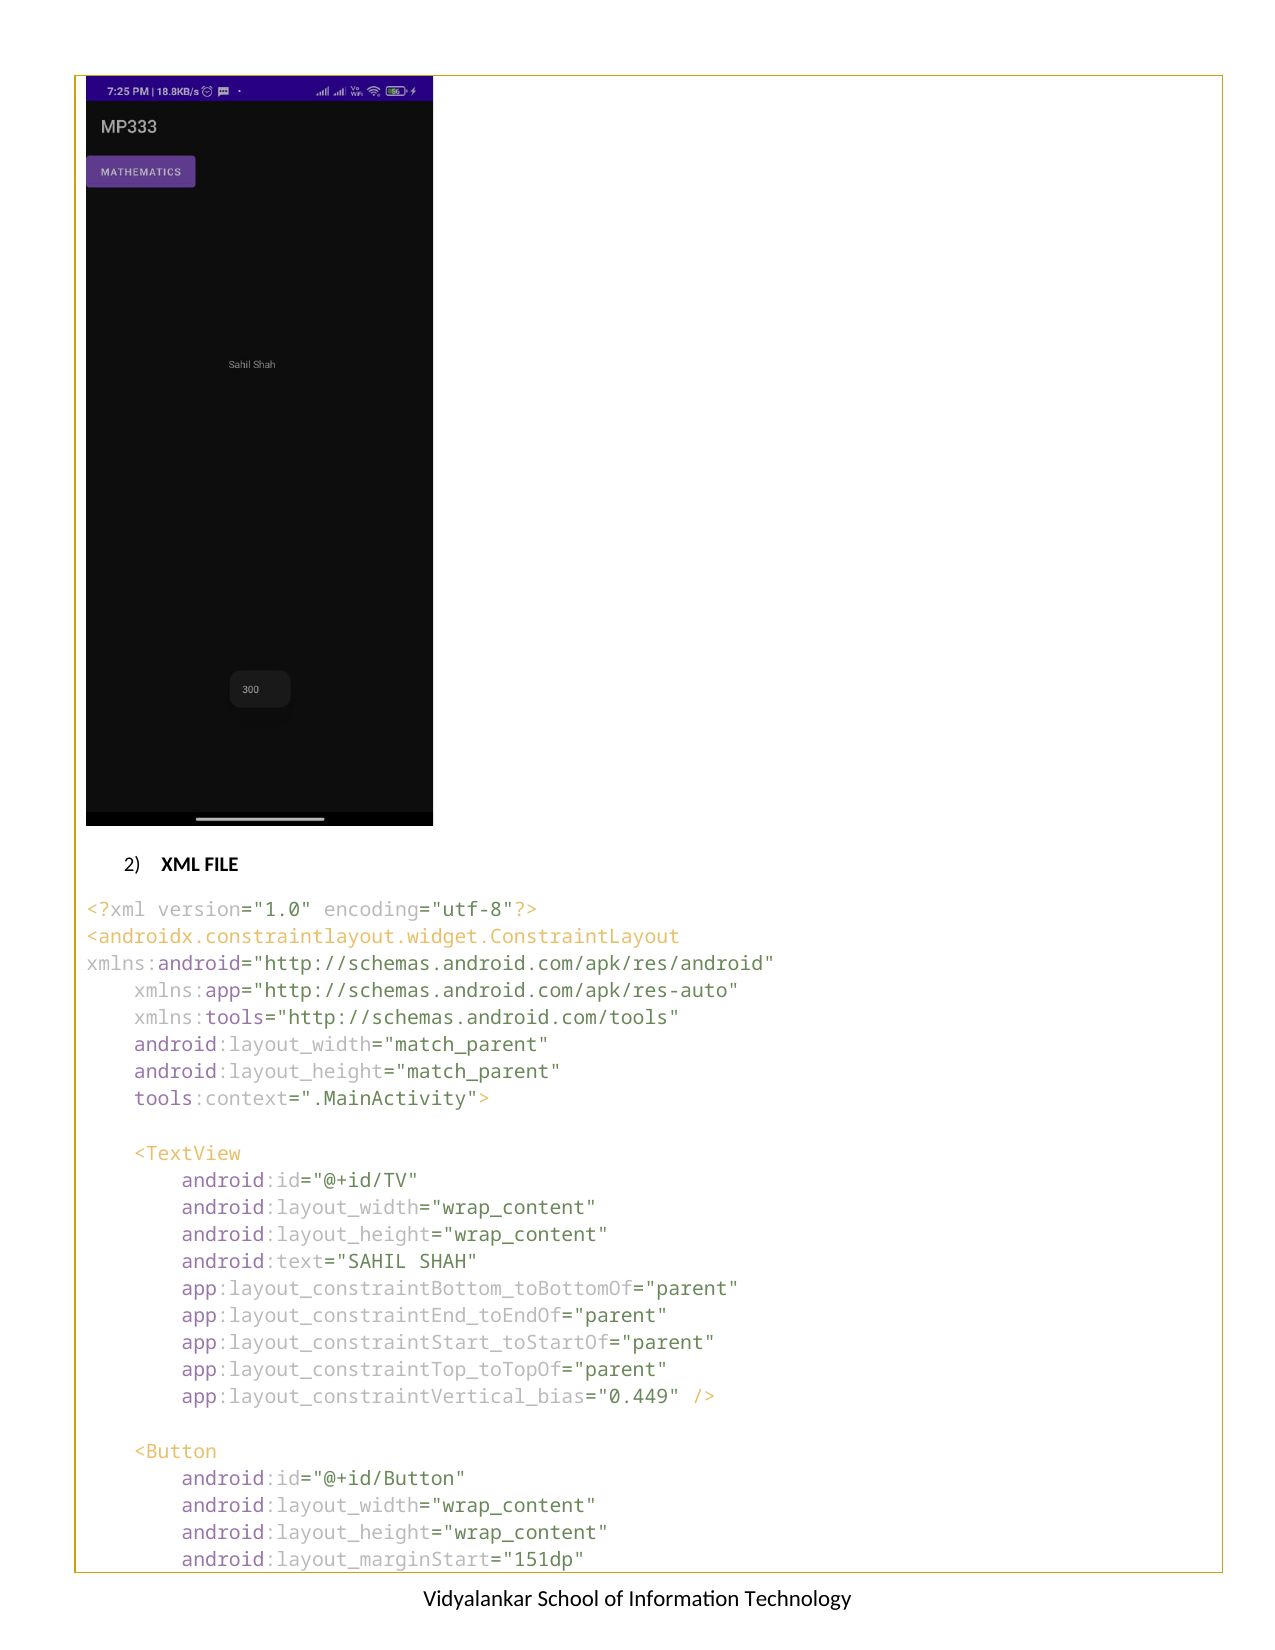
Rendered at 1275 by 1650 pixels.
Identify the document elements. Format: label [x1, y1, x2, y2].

picture [86, 76, 434, 826]
table_cell [76, 76, 1222, 1572]
